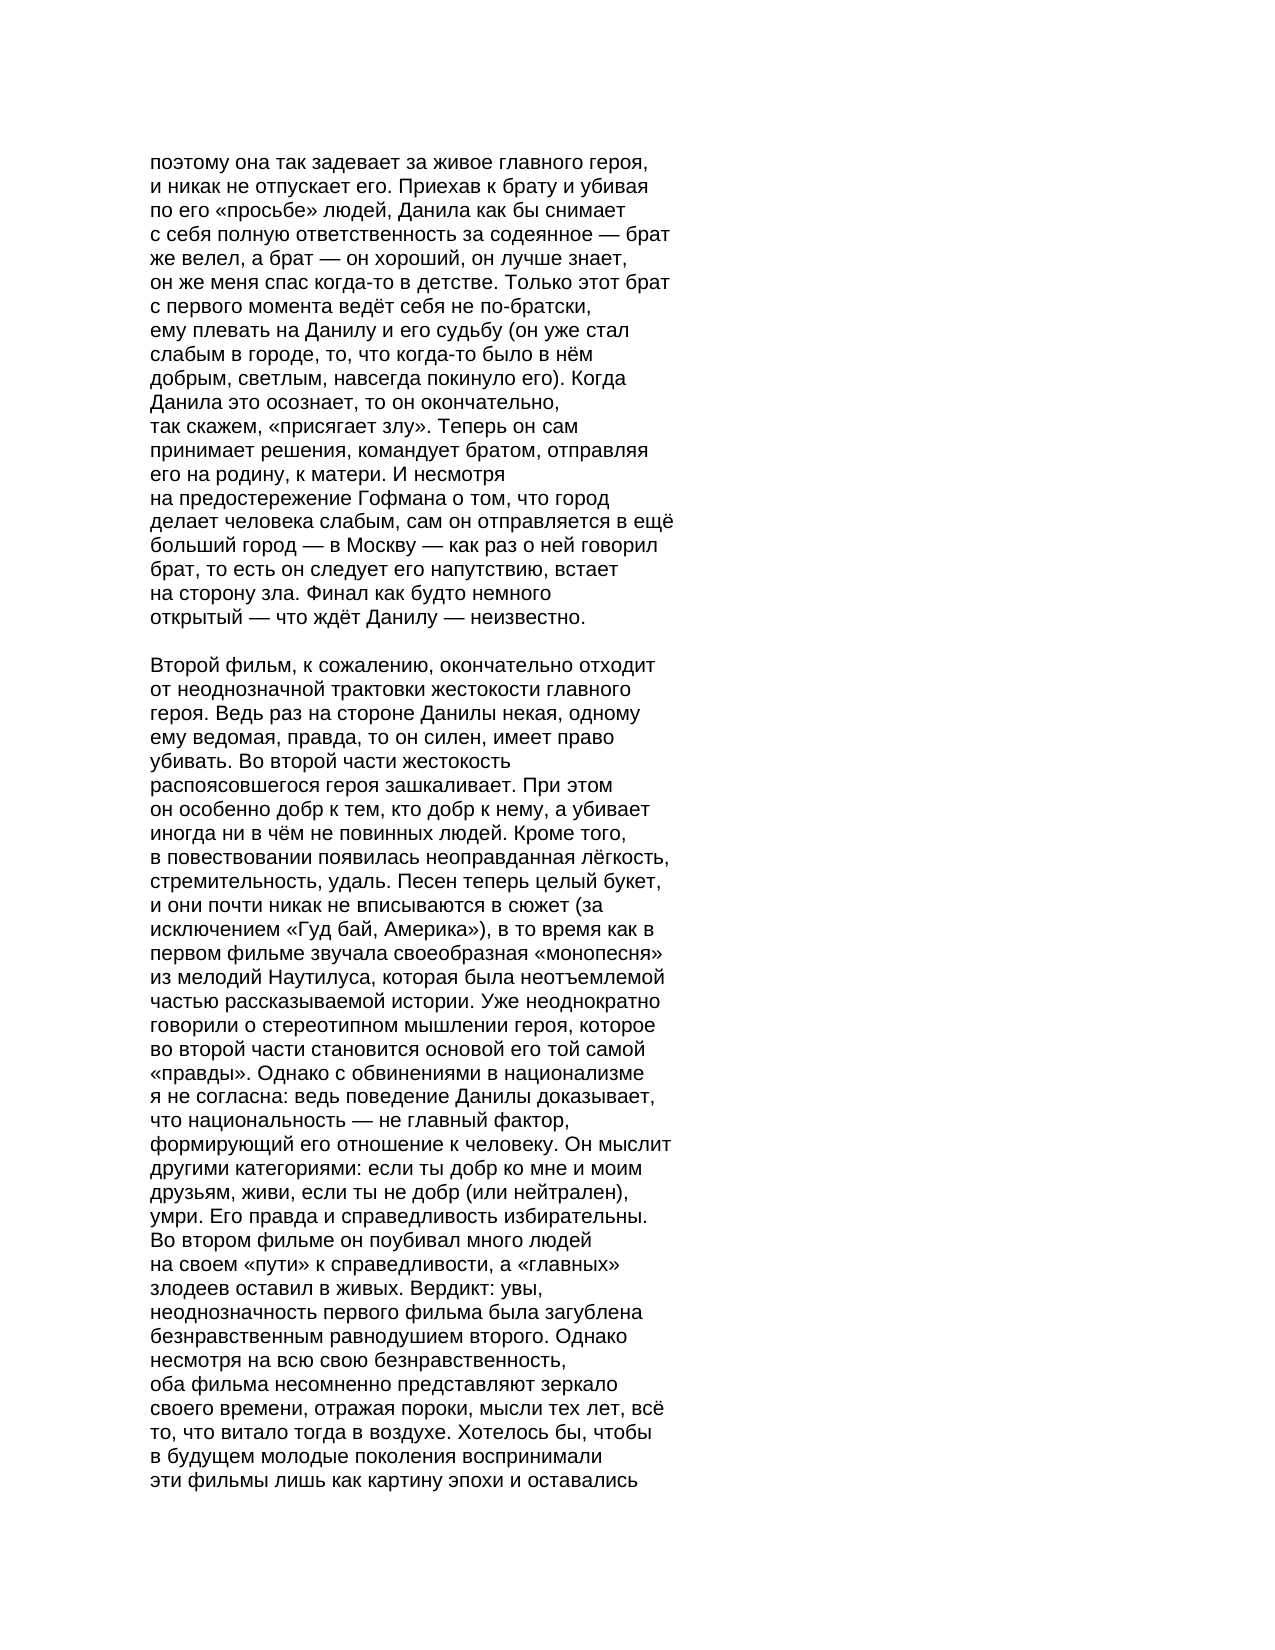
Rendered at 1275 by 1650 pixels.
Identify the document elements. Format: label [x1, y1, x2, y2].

table_header [150, 150, 675, 1492]
